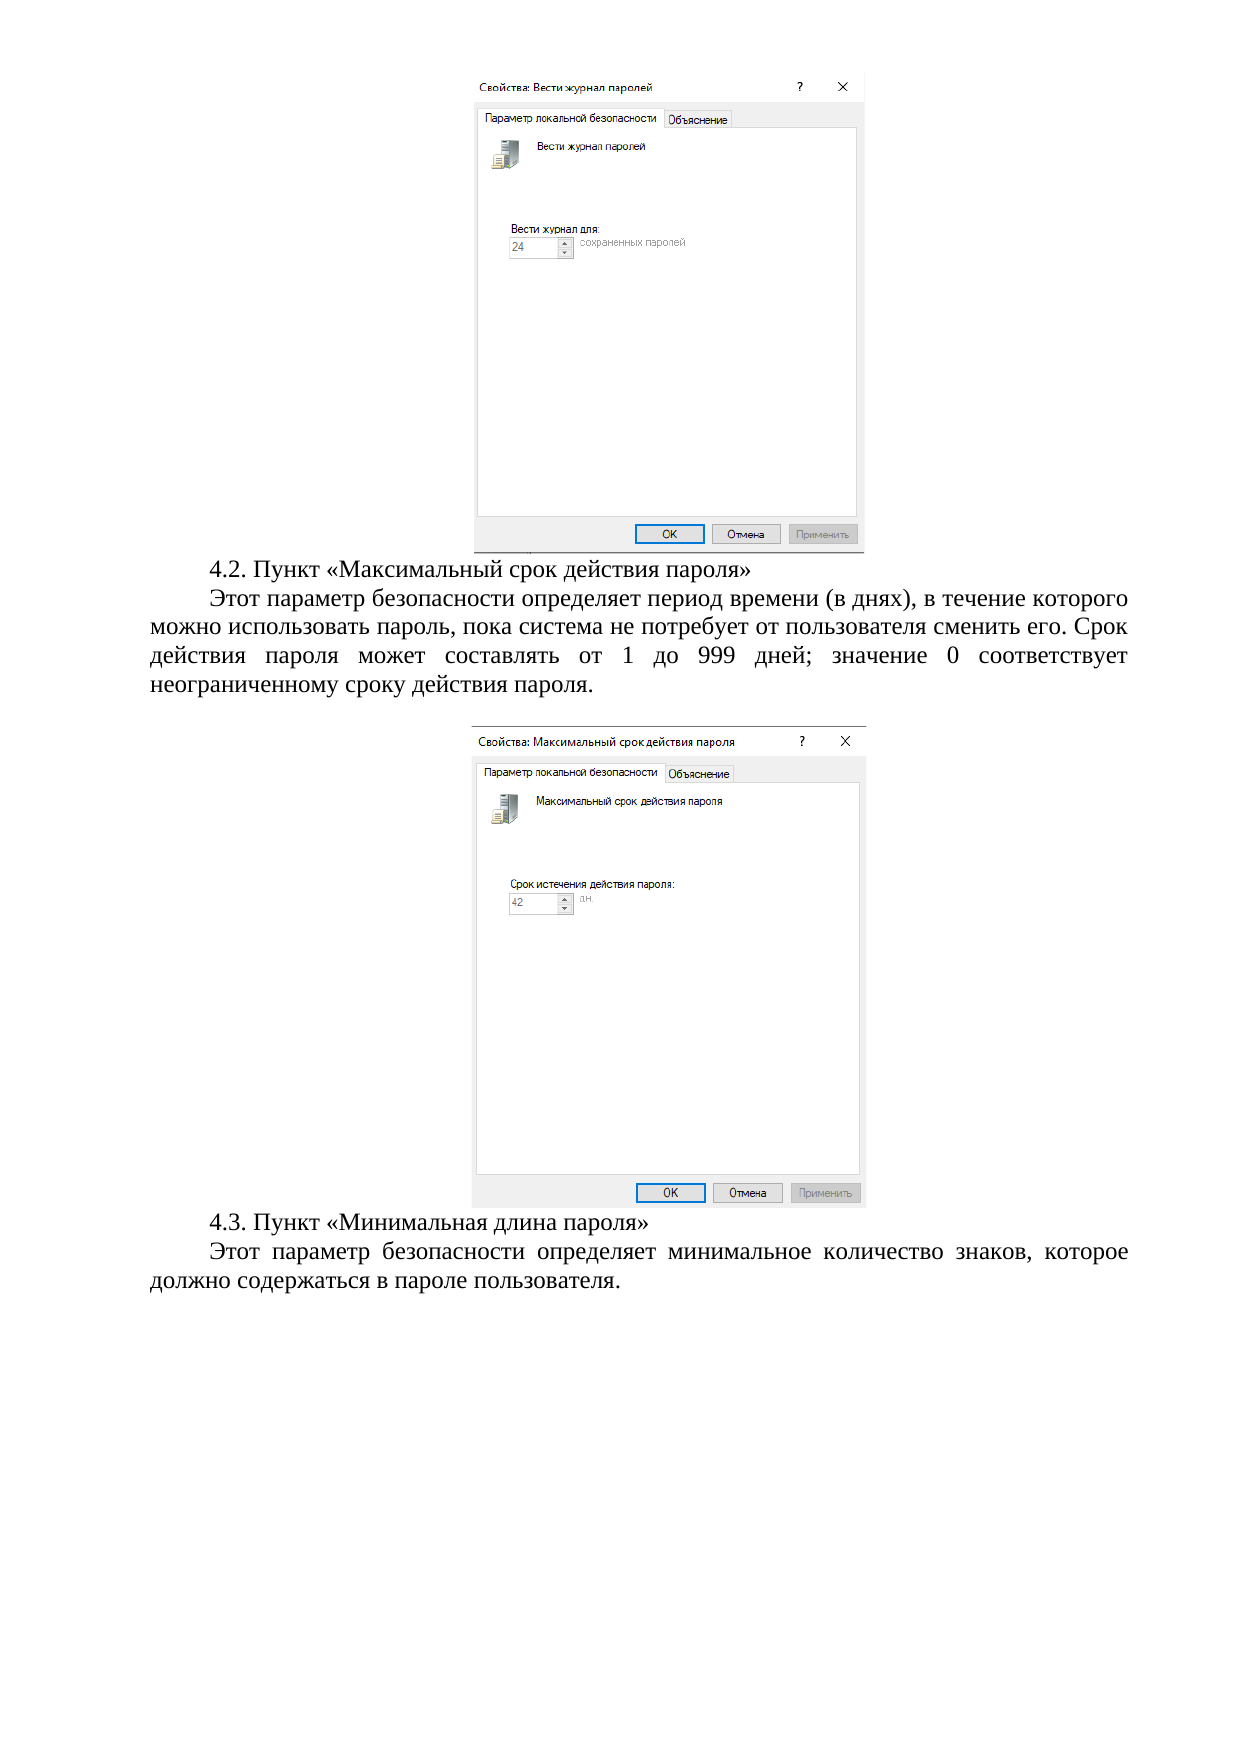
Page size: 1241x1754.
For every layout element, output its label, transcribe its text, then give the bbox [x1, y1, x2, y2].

picture [474, 73, 865, 554]
picture [471, 726, 867, 1208]
text 4.3. Пункт «Минимальная длина пароля» [150, 1207, 1129, 1236]
text Этот параметр безопасности определяет минимальное количество знаков, которое должно содержаться в пароле пользователя. [150, 1236, 1129, 1293]
text 4.2. Пункт «Максимальный срок действия пароля» [150, 554, 1129, 583]
text Этот параметр безопасности определяет период времени (в днях), в течение которого можно использовать пароль, пока система не потребует от пользователя сменить его. Срок действия пароля может составлять от 1 до 999 дней; значение 0 соответствует неограниченному сроку действия пароля. [150, 583, 1129, 698]
